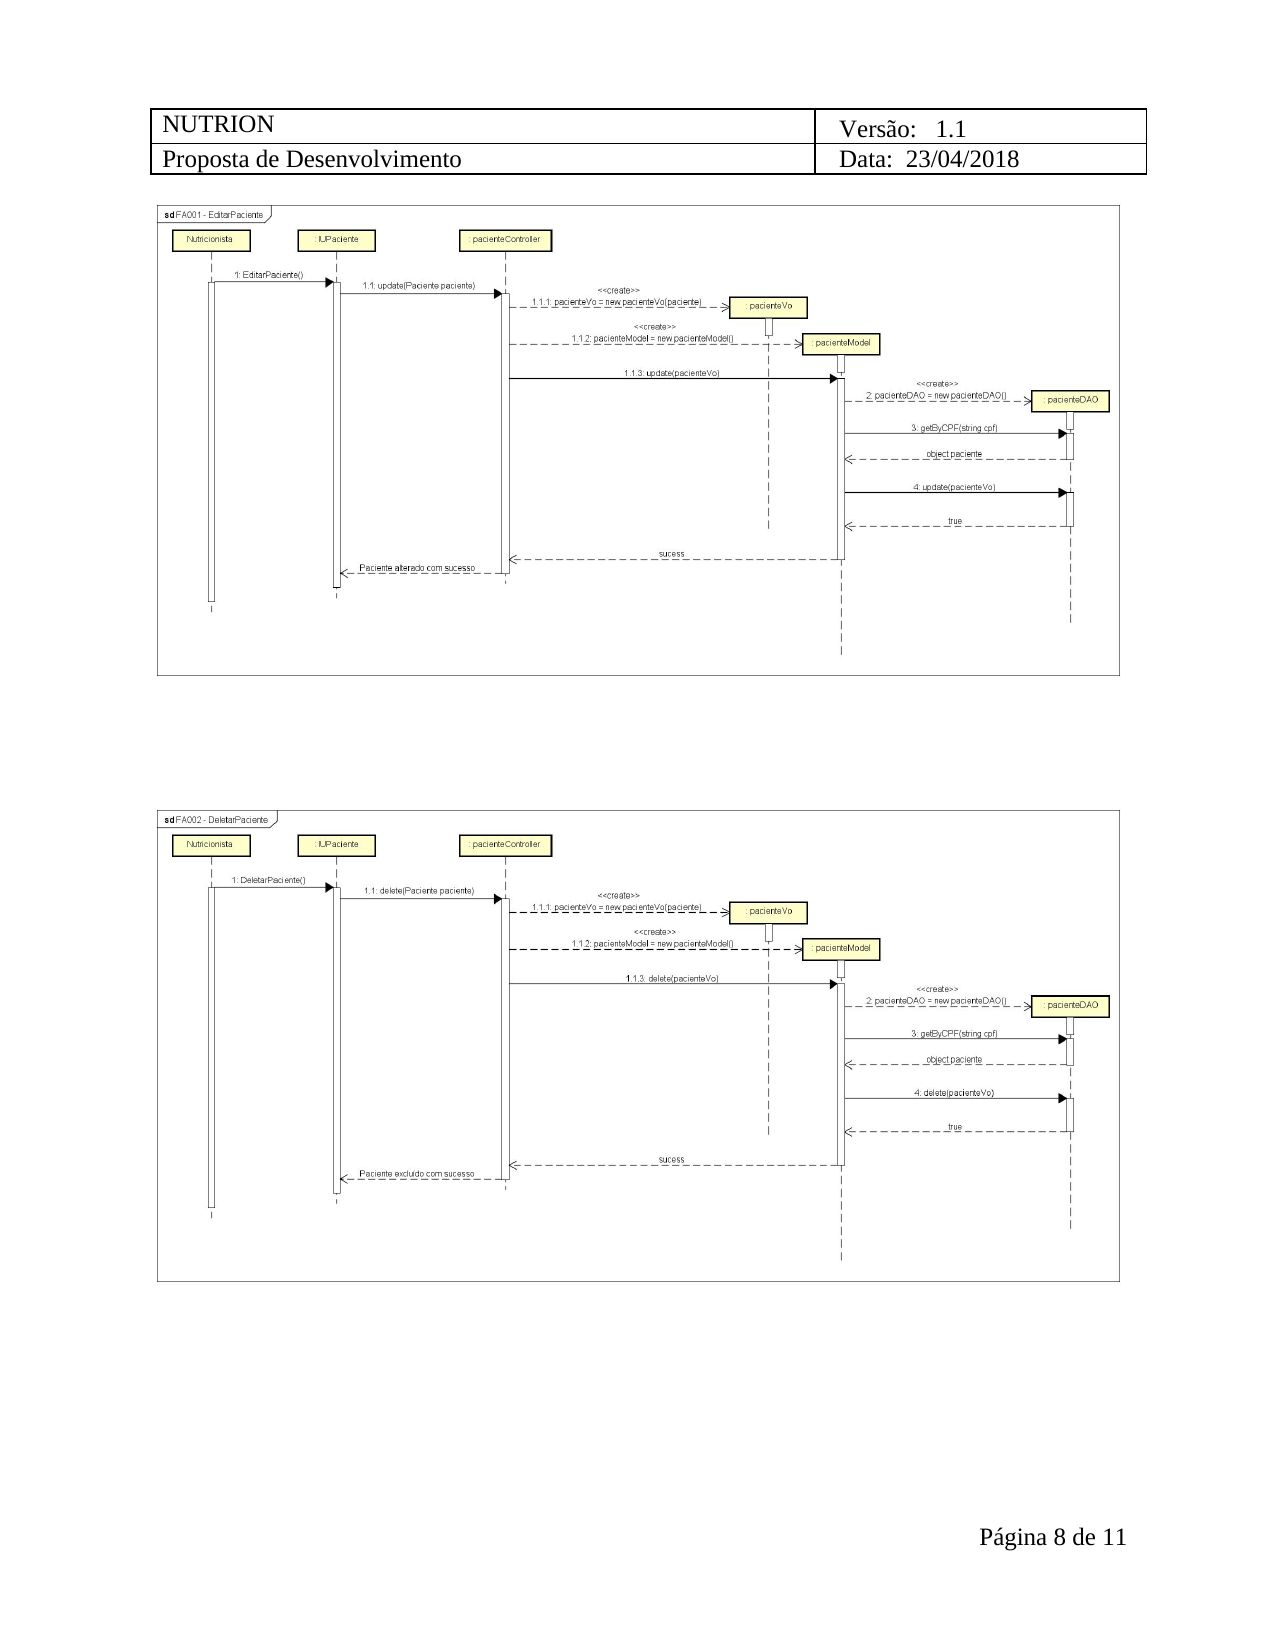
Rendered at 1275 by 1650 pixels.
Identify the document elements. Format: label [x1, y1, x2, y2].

picture [150, 803, 1125, 1288]
picture [150, 198, 1125, 682]
